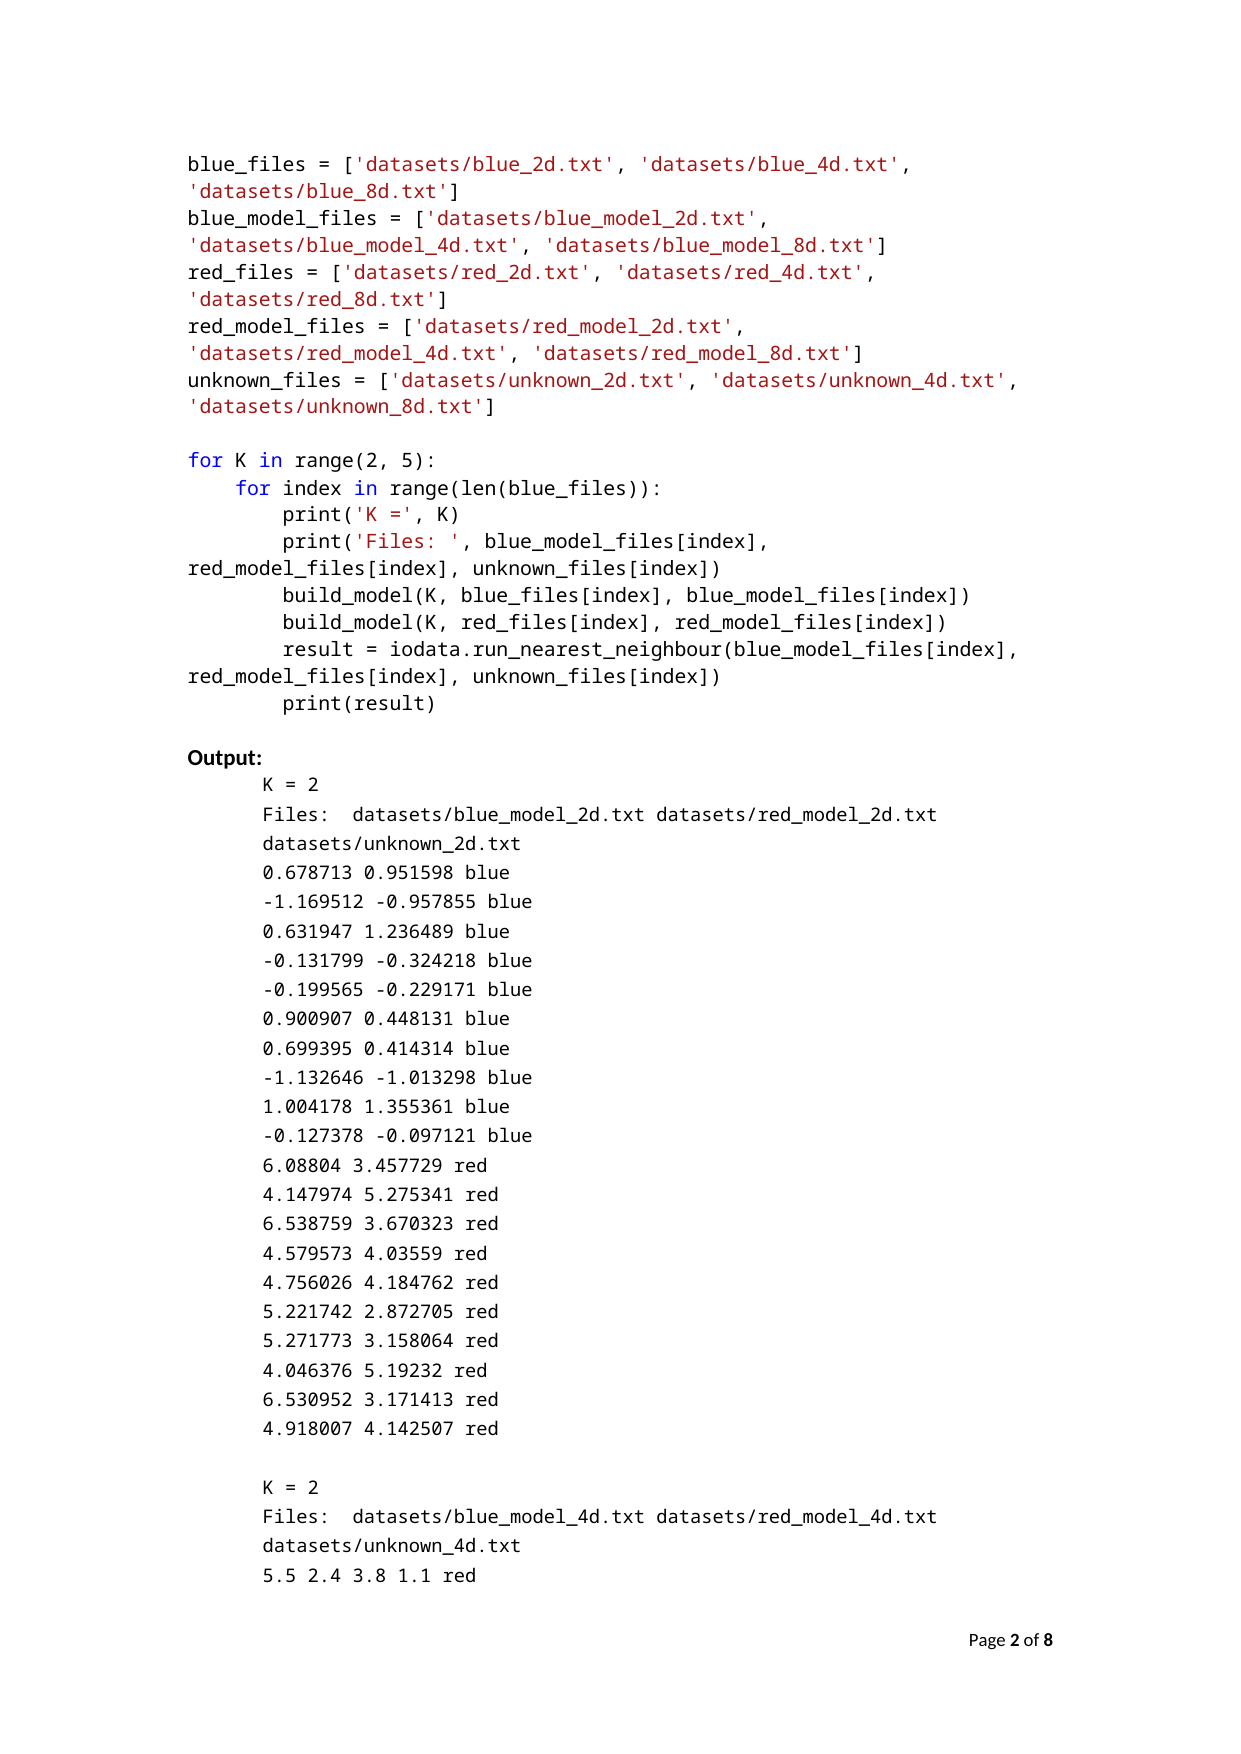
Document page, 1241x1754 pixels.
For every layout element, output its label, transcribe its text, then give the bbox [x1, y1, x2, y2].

list 6.530952 3.171413 red [262, 1386, 1053, 1412]
text print('K =', K) [187, 501, 1053, 528]
list print(result) [187, 689, 1053, 717]
text blue_files = ['datasets/blue_2d.txt', 'datasets/blue_4d.txt', 'datasets/blue_8d.txt'] [187, 150, 1053, 204]
list 5.221742 2.872705 red [262, 1298, 1053, 1324]
list 0.678713 0.951598 blue [262, 859, 1053, 885]
text build_model(K, blue_files[index], blue_model_files[index]) [187, 582, 1053, 609]
text build_model(K, red_files[index], red_model_files[index]) [187, 609, 1053, 636]
list 0.631947 1.236489 blue [262, 918, 1053, 943]
list 0.699395 0.414314 blue [262, 1035, 1053, 1061]
text for index in range(len(blue_files)): [187, 474, 1053, 501]
list 4.918007 4.142507 red [262, 1416, 1053, 1441]
list Files: datasets/blue_model_2d.txt datasets/red_model_2d.txt datasets/unknown_2d.txt [262, 801, 1053, 856]
list -0.131799 -0.324218 blue [262, 947, 1053, 973]
list 1.004178 1.355361 blue [262, 1093, 1053, 1119]
list 4.147974 5.275341 red [262, 1181, 1053, 1207]
list 0.900907 0.448131 blue [262, 1006, 1053, 1031]
list K = 2 [262, 772, 1053, 797]
list 5.5 2.4 3.8 1.1 red [262, 1562, 1053, 1587]
text result = iodata.run_nearest_neighbour(blue_model_files[index], red_model_files[index], unknown_files[index]) [187, 636, 1053, 689]
list 4.579573 4.03559 red [262, 1240, 1053, 1265]
text red_files = ['datasets/red_2d.txt', 'datasets/red_4d.txt', 'datasets/red_8d.txt'] [187, 258, 1053, 312]
list 4.046376 5.19232 red [262, 1357, 1053, 1382]
text unknown_files = ['datasets/unknown_2d.txt', 'datasets/unknown_4d.txt', 'datasets/unknown_8d.txt'] [187, 366, 1053, 420]
list 6.08804 3.457729 red [262, 1152, 1053, 1178]
list Output: [187, 743, 1053, 772]
text blue_model_files = ['datasets/blue_model_2d.txt', 'datasets/blue_model_4d.txt', 'datasets/blue_model_8d.txt'] [187, 204, 1053, 258]
text red_model_files = ['datasets/red_model_2d.txt', 'datasets/red_model_4d.txt', 'datasets/red_model_8d.txt'] [187, 312, 1053, 366]
list -1.169512 -0.957855 blue [262, 889, 1053, 914]
list 4.756026 4.184762 red [262, 1269, 1053, 1295]
list -0.199565 -0.229171 blue [262, 976, 1053, 1002]
list -0.127378 -0.097121 blue [262, 1123, 1053, 1148]
list 5.271773 3.158064 red [262, 1328, 1053, 1353]
list Files: datasets/blue_model_4d.txt datasets/red_model_4d.txt datasets/unknown_4d.txt [262, 1503, 1053, 1558]
list -1.132646 -1.013298 blue [262, 1064, 1053, 1090]
list K = 2 [262, 1474, 1053, 1499]
list 6.538759 3.670323 red [262, 1211, 1053, 1236]
text print('Files: ', blue_model_files[index], red_model_files[index], unknown_files[index]) [187, 528, 1053, 582]
text for K in range(2, 5): [187, 447, 1053, 474]
